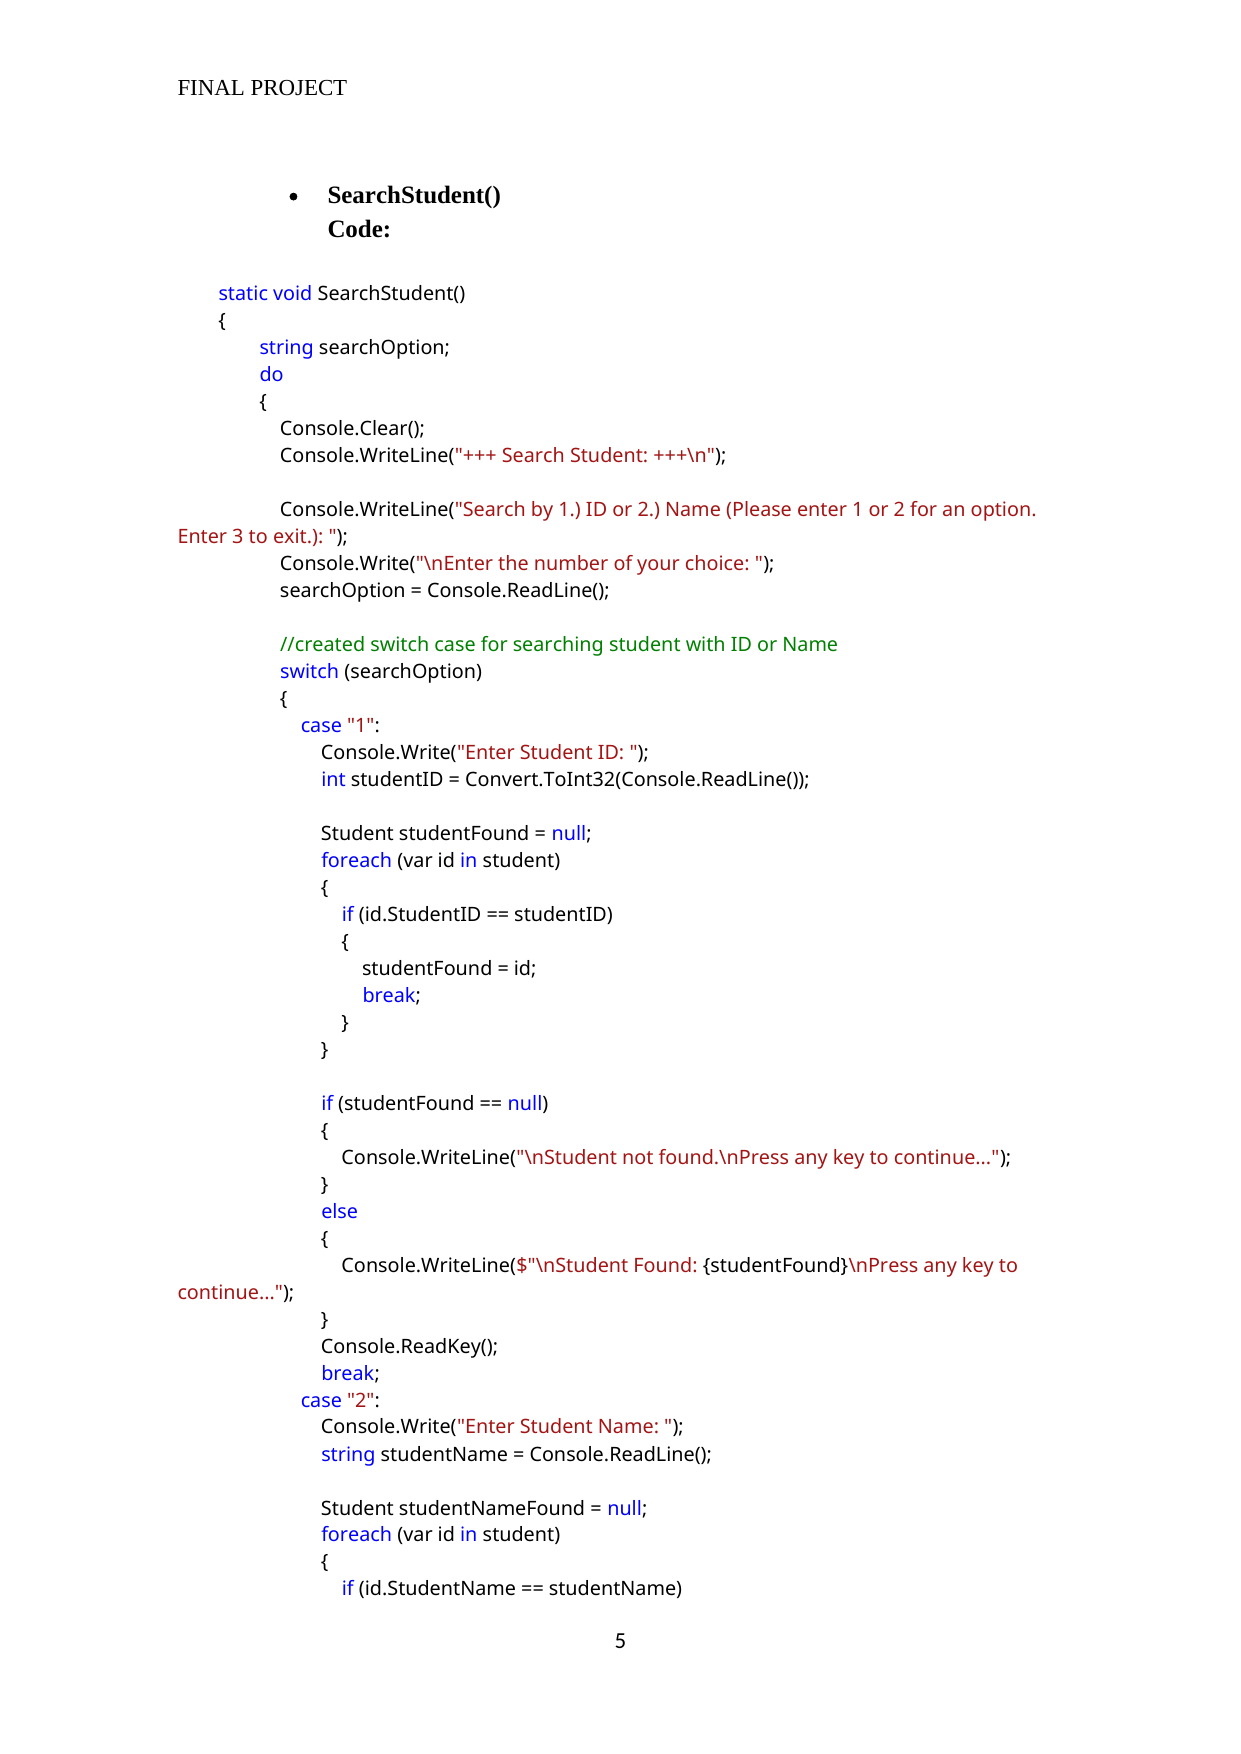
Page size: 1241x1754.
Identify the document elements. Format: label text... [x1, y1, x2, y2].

text Code: [327, 214, 1063, 242]
text Console.WriteLine("\nStudent not found.\nPress any key to continue..."); [177, 1143, 1063, 1170]
text } [177, 1170, 1063, 1197]
text Student studentNameFound = null; [177, 1494, 1063, 1521]
text switch (searchOption) [177, 657, 1063, 684]
text Console.ReadKey(); [177, 1332, 1063, 1359]
text if (studentFound == null) [177, 1089, 1063, 1116]
text { [177, 307, 1063, 334]
text string searchOption; [177, 334, 1063, 361]
text { [177, 1116, 1063, 1143]
list SearchStudent() [290, 181, 1063, 209]
text foreach (var id in student) [177, 846, 1063, 873]
text } [177, 1305, 1063, 1332]
text foreach (var id in student) [177, 1521, 1063, 1548]
text Console.Write("Enter Student Name: "); [177, 1413, 1063, 1440]
text //created switch case for searching student with ID or Name [177, 630, 1063, 657]
text Console.Clear(); [177, 414, 1063, 442]
text case "1": [177, 711, 1063, 738]
text break; [177, 981, 1063, 1008]
text { [177, 927, 1063, 954]
text int studentID = Convert.ToInt32(Console.ReadLine()); [177, 765, 1063, 792]
text { [177, 684, 1063, 711]
text { [177, 1224, 1063, 1251]
text searchOption = Console.ReadLine(); [177, 576, 1063, 603]
text static void SearchStudent() [177, 280, 1063, 307]
text Console.WriteLine($"\nStudent Found: {studentFound}\nPress any key to continue..."); [177, 1251, 1063, 1305]
text { [177, 388, 1063, 414]
text do [177, 361, 1063, 388]
text { [177, 873, 1063, 900]
text string studentName = Console.ReadLine(); [177, 1440, 1063, 1467]
text case "2": [177, 1386, 1063, 1413]
text if (id.StudentName == studentName) [177, 1575, 1063, 1602]
text Console.WriteLine("+++ Search Student: +++\n"); [177, 442, 1063, 468]
text } [177, 1008, 1063, 1035]
text Student studentFound = null; [177, 819, 1063, 846]
text { [177, 1548, 1063, 1575]
text studentFound = id; [177, 954, 1063, 981]
text Console.Write("Enter Student ID: "); [177, 738, 1063, 765]
text } [177, 1035, 1063, 1062]
text Console.WriteLine("Search by 1.) ID or 2.) Name (Please enter 1 or 2 for an option. Enter 3 to exit.): "); [177, 496, 1063, 549]
text else [177, 1197, 1063, 1224]
text if (id.StudentID == studentID) [177, 900, 1063, 927]
text break; [177, 1359, 1063, 1386]
text Console.Write("\nEnter the number of your choice: "); [177, 549, 1063, 576]
